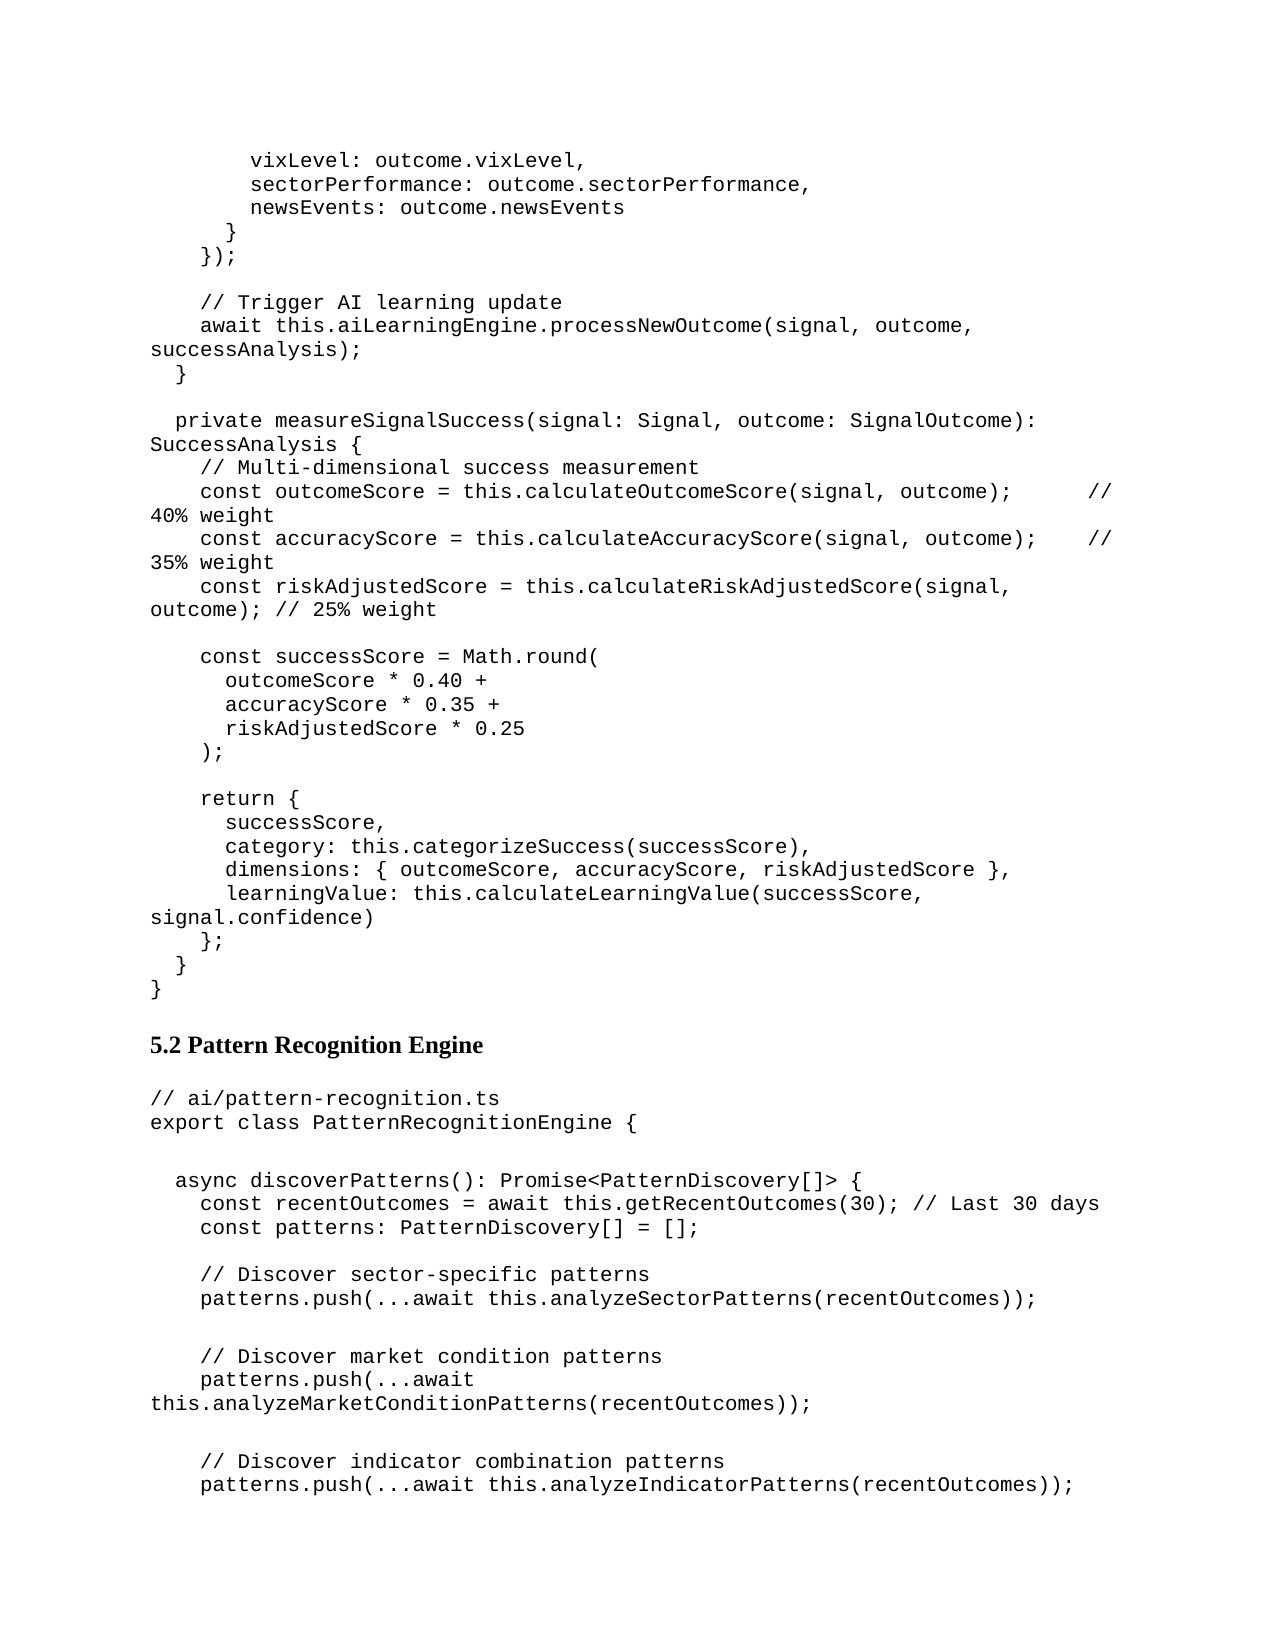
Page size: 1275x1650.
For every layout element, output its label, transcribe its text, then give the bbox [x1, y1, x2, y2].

text learningValue: this.calculateLearningValue(successScore, signal.confidence) [150, 883, 1125, 930]
text } [150, 221, 1125, 244]
text patterns.push(...await this.analyzeSectorPatterns(recentOutcomes)); [150, 1288, 1125, 1312]
text const successScore = Math.round( [150, 647, 1125, 670]
text } [150, 954, 1125, 978]
text category: this.categorizeSuccess(successScore), [150, 836, 1125, 859]
text // ai/pattern-recognition.ts [150, 1088, 1125, 1112]
text return { [150, 788, 1125, 812]
text newsEvents: outcome.newsEvents [150, 197, 1125, 221]
text // Discover sector-specific patterns [150, 1264, 1125, 1288]
text patterns.push(...await this.analyzeIndicatorPatterns(recentOutcomes)); [150, 1474, 1125, 1498]
text const patterns: PatternDiscovery[] = []; [150, 1217, 1125, 1241]
text async discoverPatterns(): Promise<PatternDiscovery[]> { [150, 1170, 1125, 1193]
text }; [150, 930, 1125, 954]
text vixLevel: outcome.vixLevel, [150, 150, 1125, 174]
text 5.2 Pattern Recognition Engine [150, 1030, 1125, 1059]
text const recentOutcomes = await this.getRecentOutcomes(30); // Last 30 days [150, 1193, 1125, 1217]
text // Discover indicator combination patterns [150, 1451, 1125, 1474]
text successScore, [150, 812, 1125, 836]
text } [150, 363, 1125, 386]
text dimensions: { outcomeScore, accuracyScore, riskAdjustedScore }, [150, 859, 1125, 883]
text }); [150, 244, 1125, 268]
text } [150, 978, 1125, 1001]
text sectorPerformance: outcome.sectorPerformance, [150, 174, 1125, 197]
text // Discover market condition patterns [150, 1346, 1125, 1369]
text const outcomeScore = this.calculateOutcomeScore(signal, outcome); // 40% weight [150, 481, 1125, 528]
text await this.aiLearningEngine.processNewOutcome(signal, outcome, successAnalysis); [150, 316, 1125, 363]
text outcomeScore * 0.40 + [150, 670, 1125, 694]
text // Trigger AI learning update [150, 292, 1125, 316]
text ); [150, 741, 1125, 765]
text private measureSignalSuccess(signal: Signal, outcome: SignalOutcome): SuccessAnalysis { [150, 410, 1125, 457]
text const accuracyScore = this.calculateAccuracyScore(signal, outcome); // 35% weight [150, 528, 1125, 576]
text accuracyScore * 0.35 + [150, 694, 1125, 717]
text export class PatternRecognitionEngine { [150, 1112, 1125, 1136]
text riskAdjustedScore * 0.25 [150, 717, 1125, 741]
text patterns.push(...await this.analyzeMarketConditionPatterns(recentOutcomes)); [150, 1369, 1125, 1417]
text const riskAdjustedScore = this.calculateRiskAdjustedScore(signal, outcome); // 25% weight [150, 576, 1125, 623]
text // Multi-dimensional success measurement [150, 457, 1125, 481]
